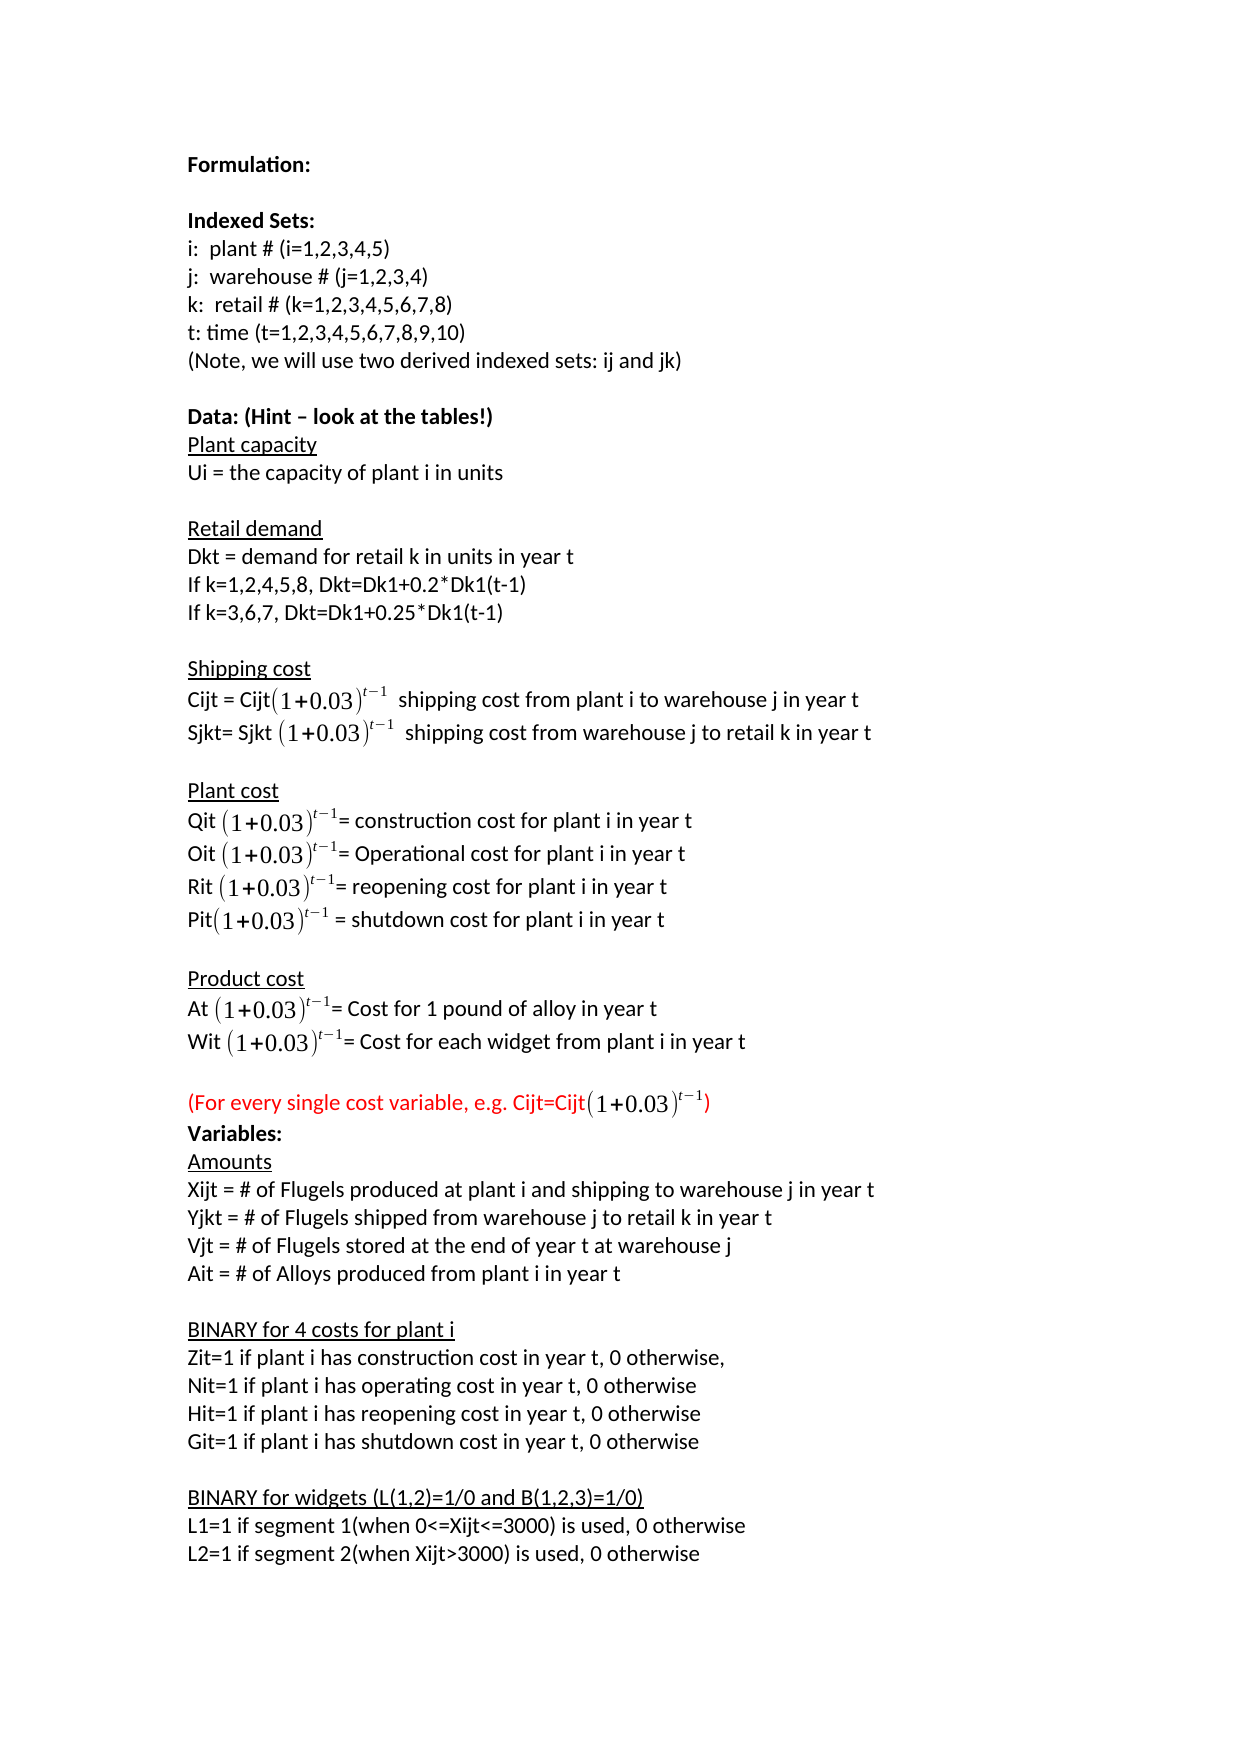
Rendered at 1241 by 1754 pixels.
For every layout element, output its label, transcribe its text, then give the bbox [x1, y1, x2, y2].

text Git=1 if plant i has shutdown cost in year t, 0 otherwise [187, 1427, 1053, 1455]
text Rit = reopening cost for plant i in year t [187, 870, 1053, 903]
text BINARY for widgets (L(1,2)=1/0 and B(1,2,3)=1/0) [187, 1483, 1053, 1511]
text Plant cost [187, 776, 1053, 804]
text Sjkt= Sjkt shipping cost from warehouse j to retail k in year t [187, 715, 1053, 748]
text L2=1 if segment 2(when Xijt>3000) is used, 0 otherwise [187, 1539, 1053, 1567]
text j: warehouse # (j=1,2,3,4) [187, 262, 1053, 290]
text Nit=1 if plant i has operating cost in year t, 0 otherwise [187, 1371, 1053, 1399]
text Formulation: [187, 150, 1053, 178]
text At = Cost for 1 pound of alloy in year t [187, 992, 1053, 1025]
text If k=3,6,7, Dkt=Dk1+0.25*Dk1(t-1) [187, 598, 1053, 626]
text (For every single cost variable, e.g. Cijt=Cijt) [187, 1086, 1053, 1119]
text Plant capacity [187, 430, 1053, 458]
text Yjkt = # of Flugels shipped from warehouse j to retail k in year t [187, 1203, 1053, 1231]
text If k=1,2,4,5,8, Dkt=Dk1+0.2*Dk1(t-1) [187, 570, 1053, 598]
text Qit = construction cost for plant i in year t [187, 804, 1053, 837]
text t: time (t=1,2,3,4,5,6,7,8,9,10) [187, 318, 1053, 346]
text k: retail # (k=1,2,3,4,5,6,7,8) [187, 290, 1053, 318]
text Dkt = demand for retail k in units in year t [187, 542, 1053, 570]
text (Note, we will use two derived indexed sets: ij and jk) [187, 346, 1053, 374]
text BINARY for 4 costs for plant i [187, 1315, 1053, 1343]
text Variables: [187, 1119, 1053, 1147]
text Ui = the capacity of plant i in units [187, 458, 1053, 486]
text Amounts [187, 1147, 1053, 1175]
text i: plant # (i=1,2,3,4,5) [187, 234, 1053, 262]
text Hit=1 if plant i has reopening cost in year t, 0 otherwise [187, 1399, 1053, 1427]
text Retail demand [187, 514, 1053, 542]
text Wit = Cost for each widget from plant i in year t [187, 1025, 1053, 1058]
text Cijt = Cijt shipping cost from plant i to warehouse j in year t [187, 682, 1053, 715]
text Product cost [187, 964, 1053, 992]
text Vjt = # of Flugels stored at the end of year t at warehouse j [187, 1231, 1053, 1259]
text L1=1 if segment 1(when 0<=Xijt<=3000) is used, 0 otherwise [187, 1511, 1053, 1539]
text Oit = Operational cost for plant i in year t [187, 837, 1053, 870]
text Shipping cost [187, 654, 1053, 682]
text Zit=1 if plant i has construction cost in year t, 0 otherwise, [187, 1343, 1053, 1371]
text Pit = shutdown cost for plant i in year t [187, 903, 1053, 936]
text Ait = # of Alloys produced from plant i in year t [187, 1259, 1053, 1287]
text Data: (Hint – look at the tables!) [187, 402, 1053, 430]
text Indexed Sets: [187, 206, 1053, 234]
text Xijt = # of Flugels produced at plant i and shipping to warehouse j in year t [187, 1175, 1053, 1203]
